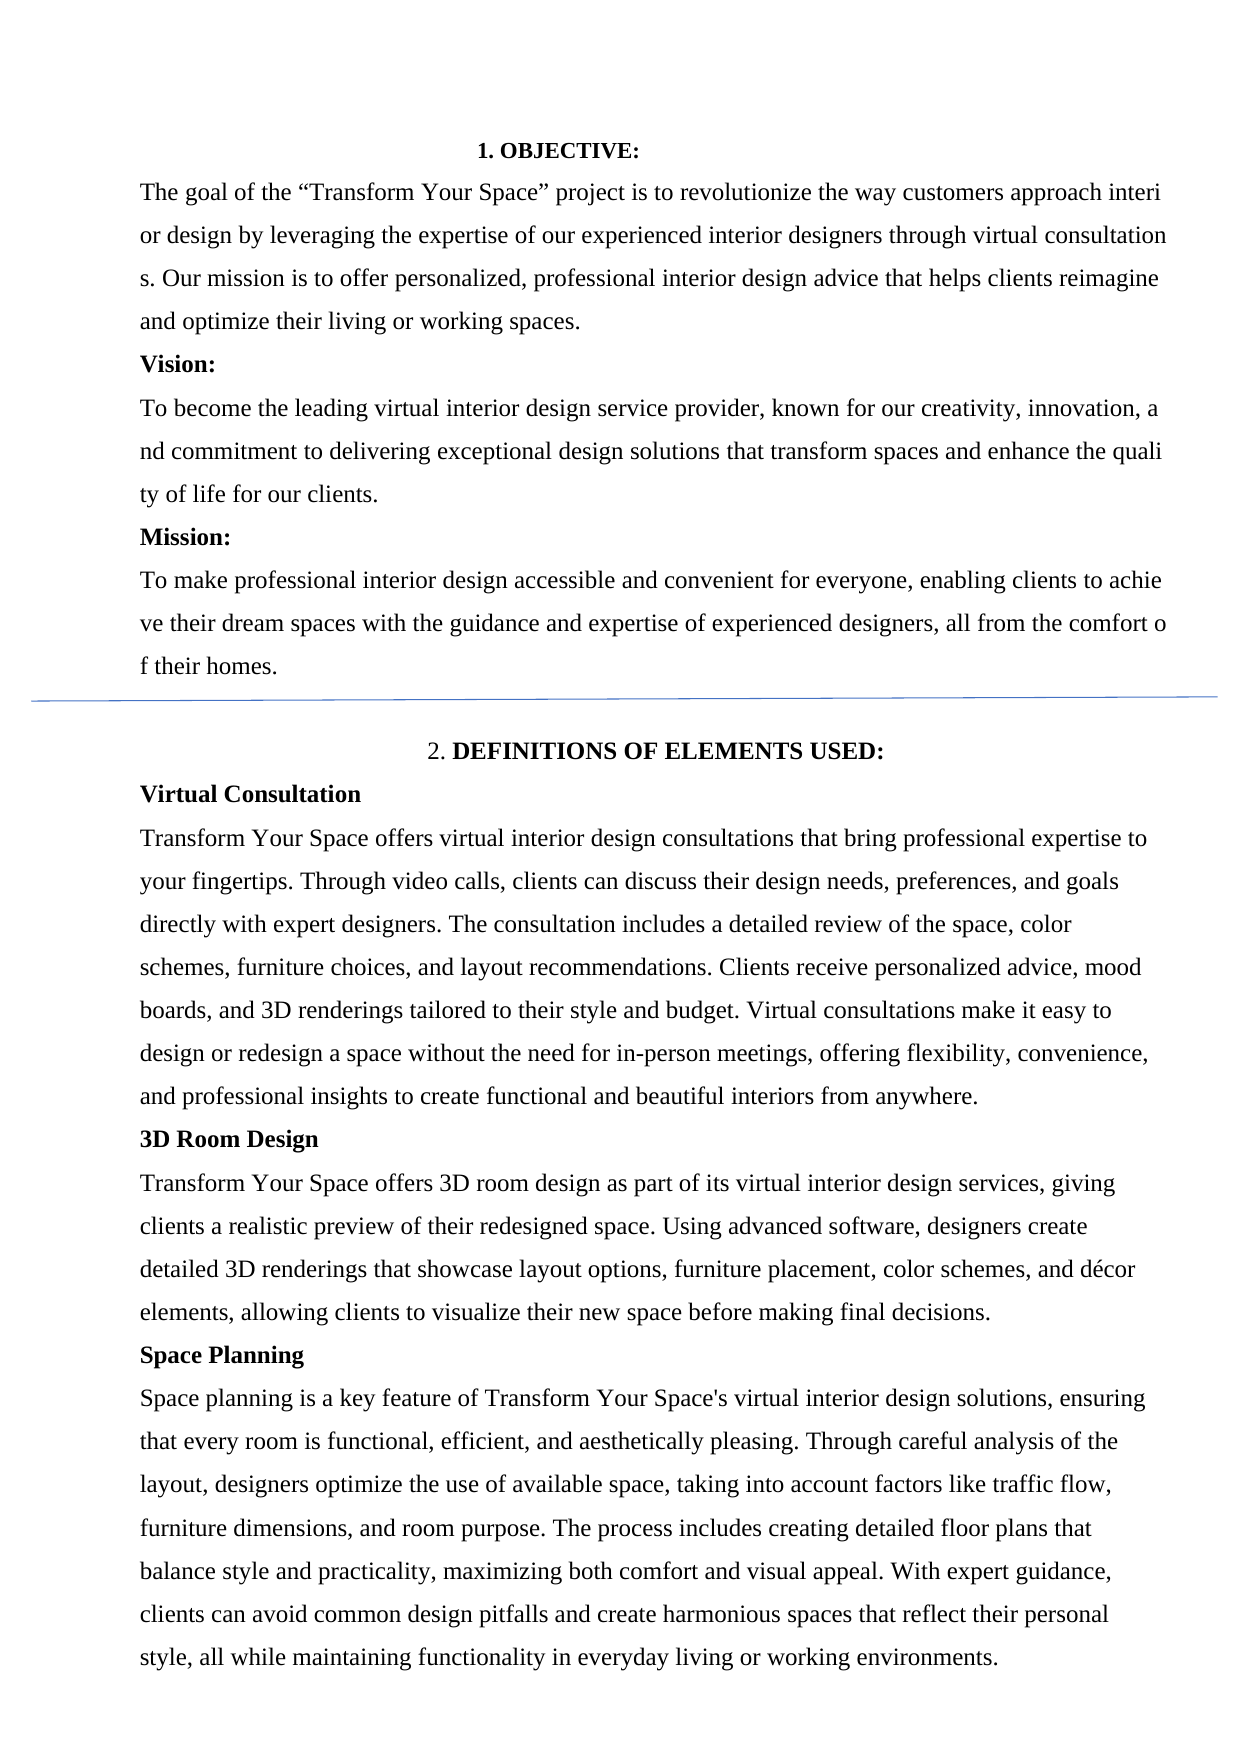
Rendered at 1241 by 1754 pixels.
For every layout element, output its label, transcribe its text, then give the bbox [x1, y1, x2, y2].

text Transform Your Space offers 3D room design as part of its virtual interior design services, giving clients a realistic preview of their redesigned space. Using advanced software, designers create detailed 3D renderings that showcase layout options, furniture placement, color schemes, and décor elements, allowing clients to visualize their new space before making final decisions. [139, 1168, 1167, 1326]
text 1. OBJECTIVE: [139, 137, 1167, 164]
text Space planning is a key feature of Transform Your Space's virtual interior design solutions, ensuring that every room is functional, efficient, and aesthetically pleasing. Through careful analysis of the layout, designers optimize the use of available space, taking into account factors like traffic flow, furniture dimensions, and room purpose. The process includes creating detailed floor plans that balance style and practicality, maximizing both comfort and visual appeal. With expert guidance, clients can avoid common design pitfalls and create harmonious spaces that reflect their personal style, all while maintaining functionality in everyday living or working environments. [139, 1383, 1167, 1671]
text 3D Room Design [139, 1124, 1167, 1153]
text 2. DEFINITIONS OF ELEMENTS USED: [139, 736, 1167, 765]
text Virtual Consultation [139, 779, 1167, 808]
text Mission: [139, 522, 1167, 551]
text To make professional interior design accessible and convenient for everyone, enabling clients to achieve their dream spaces with the guidance and expertise of experienced designers, all from the comfort of their homes. [139, 565, 1167, 680]
text Transform Your Space offers virtual interior design consultations that bring professional expertise to your fingertips. Through video calls, clients can discuss their design needs, preferences, and goals directly with expert designers. The consultation includes a detailed review of the space, color schemes, furniture choices, and layout recommendations. Clients receive personalized advice, mood boards, and 3D renderings tailored to their style and budget. Virtual consultations make it easy to design or redesign a space without the need for in-person meetings, offering flexibility, convenience, and professional insights to create functional and beautiful interiors from anywhere. [139, 823, 1167, 1110]
text To become the leading virtual interior design service provider, known for our creativity, innovation, and commitment to delivering exceptional design solutions that transform spaces and enhance the quality of life for our clients. [139, 393, 1167, 508]
text The goal of the “Transform Your Space” project is to revolutionize the way customers approach interior design by leveraging the expertise of our experienced interior designers through virtual consultations. Our mission is to offer personalized, professional interior design advice that helps clients reimagine and optimize their living or working spaces. [139, 177, 1167, 335]
text Space Planning [139, 1340, 1167, 1369]
text Vision: [139, 349, 1167, 378]
